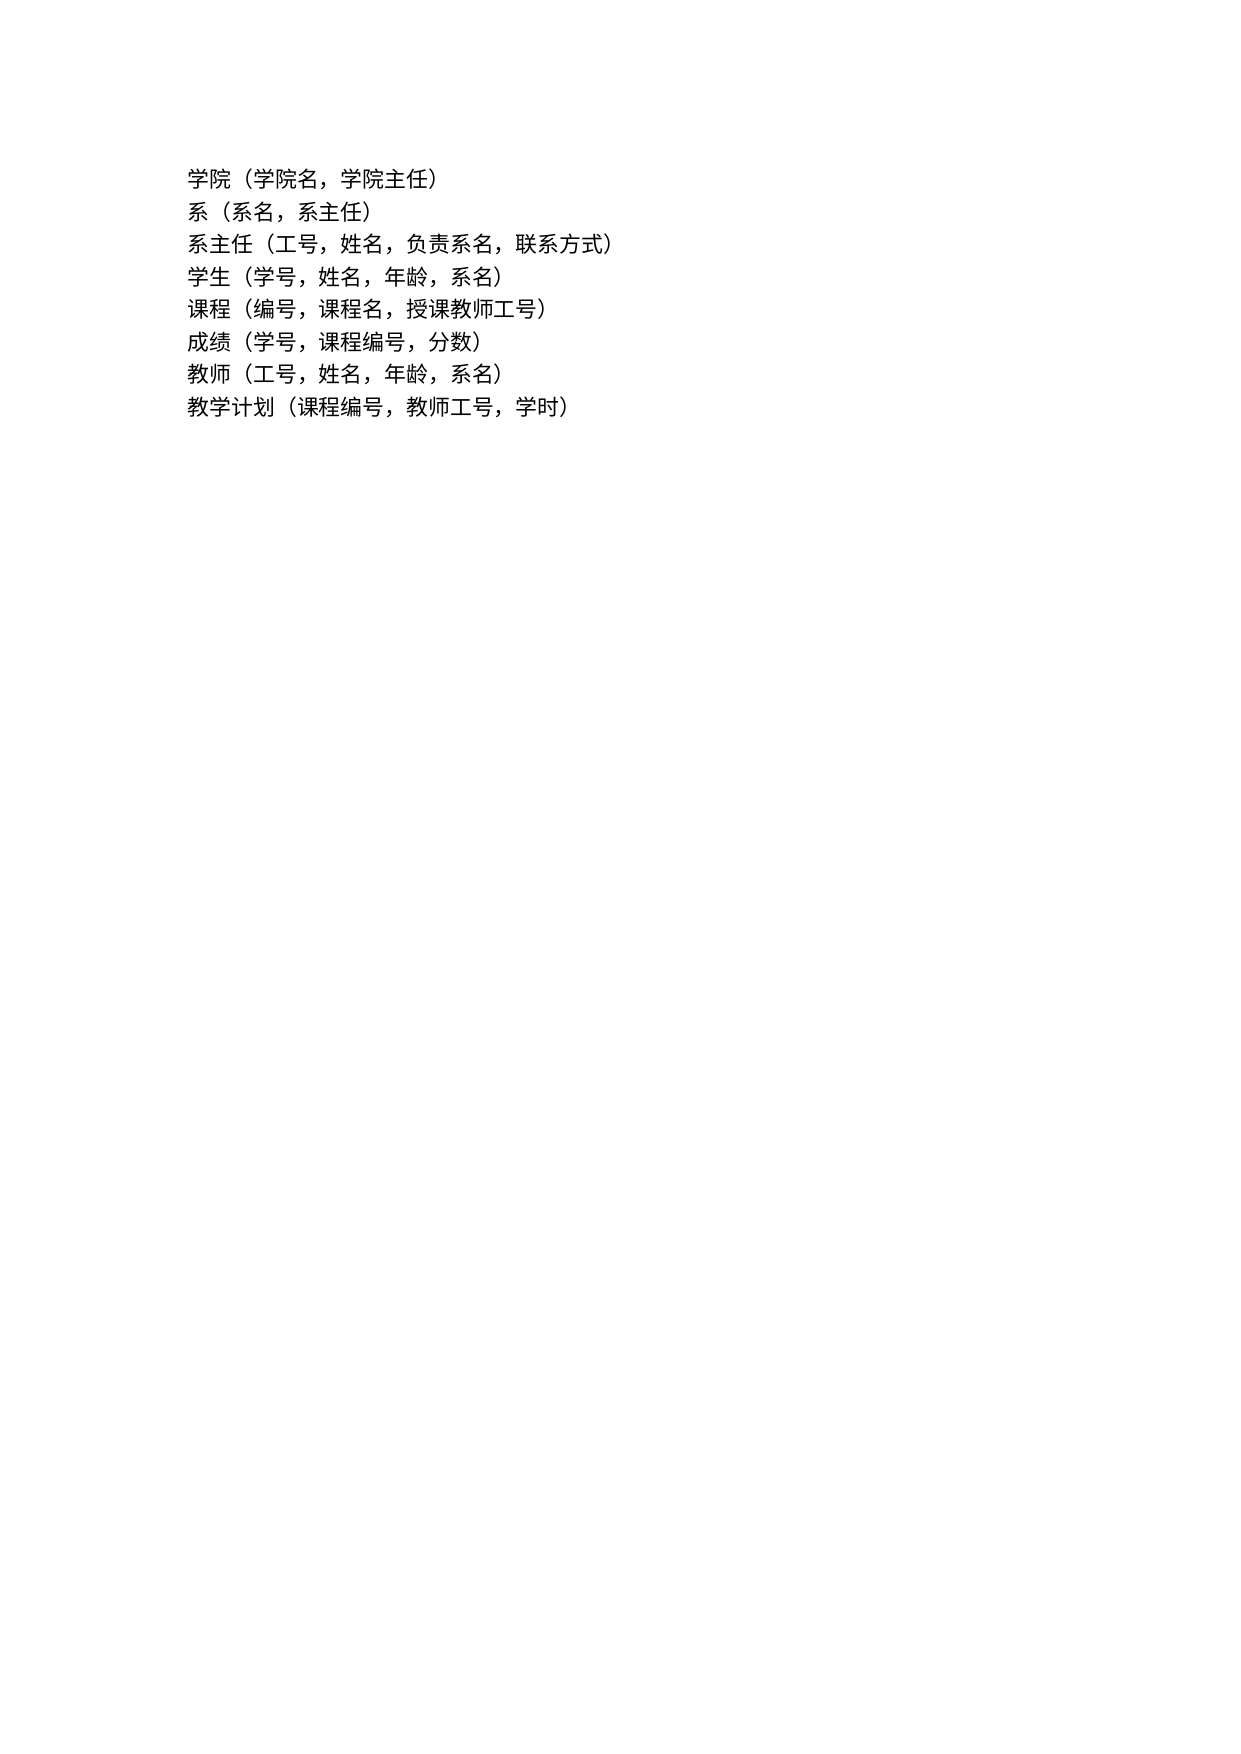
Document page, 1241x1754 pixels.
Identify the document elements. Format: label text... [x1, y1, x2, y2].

text 系（系名，系主任） [187, 194, 1053, 227]
text 教学计划（课程编号，教师工号，学时） [187, 389, 1053, 422]
text 学生（学号，姓名，年龄，系名） [187, 259, 1053, 292]
text 成绩（学号，课程编号，分数） [187, 324, 1053, 357]
text 学院（学院名，学院主任） [187, 162, 1053, 194]
text 课程（编号，课程名，授课教师工号） [187, 292, 1053, 324]
text 系主任（工号，姓名，负责系名，联系方式） [187, 227, 1053, 259]
text 教师（工号，姓名，年龄，系名） [187, 357, 1053, 389]
